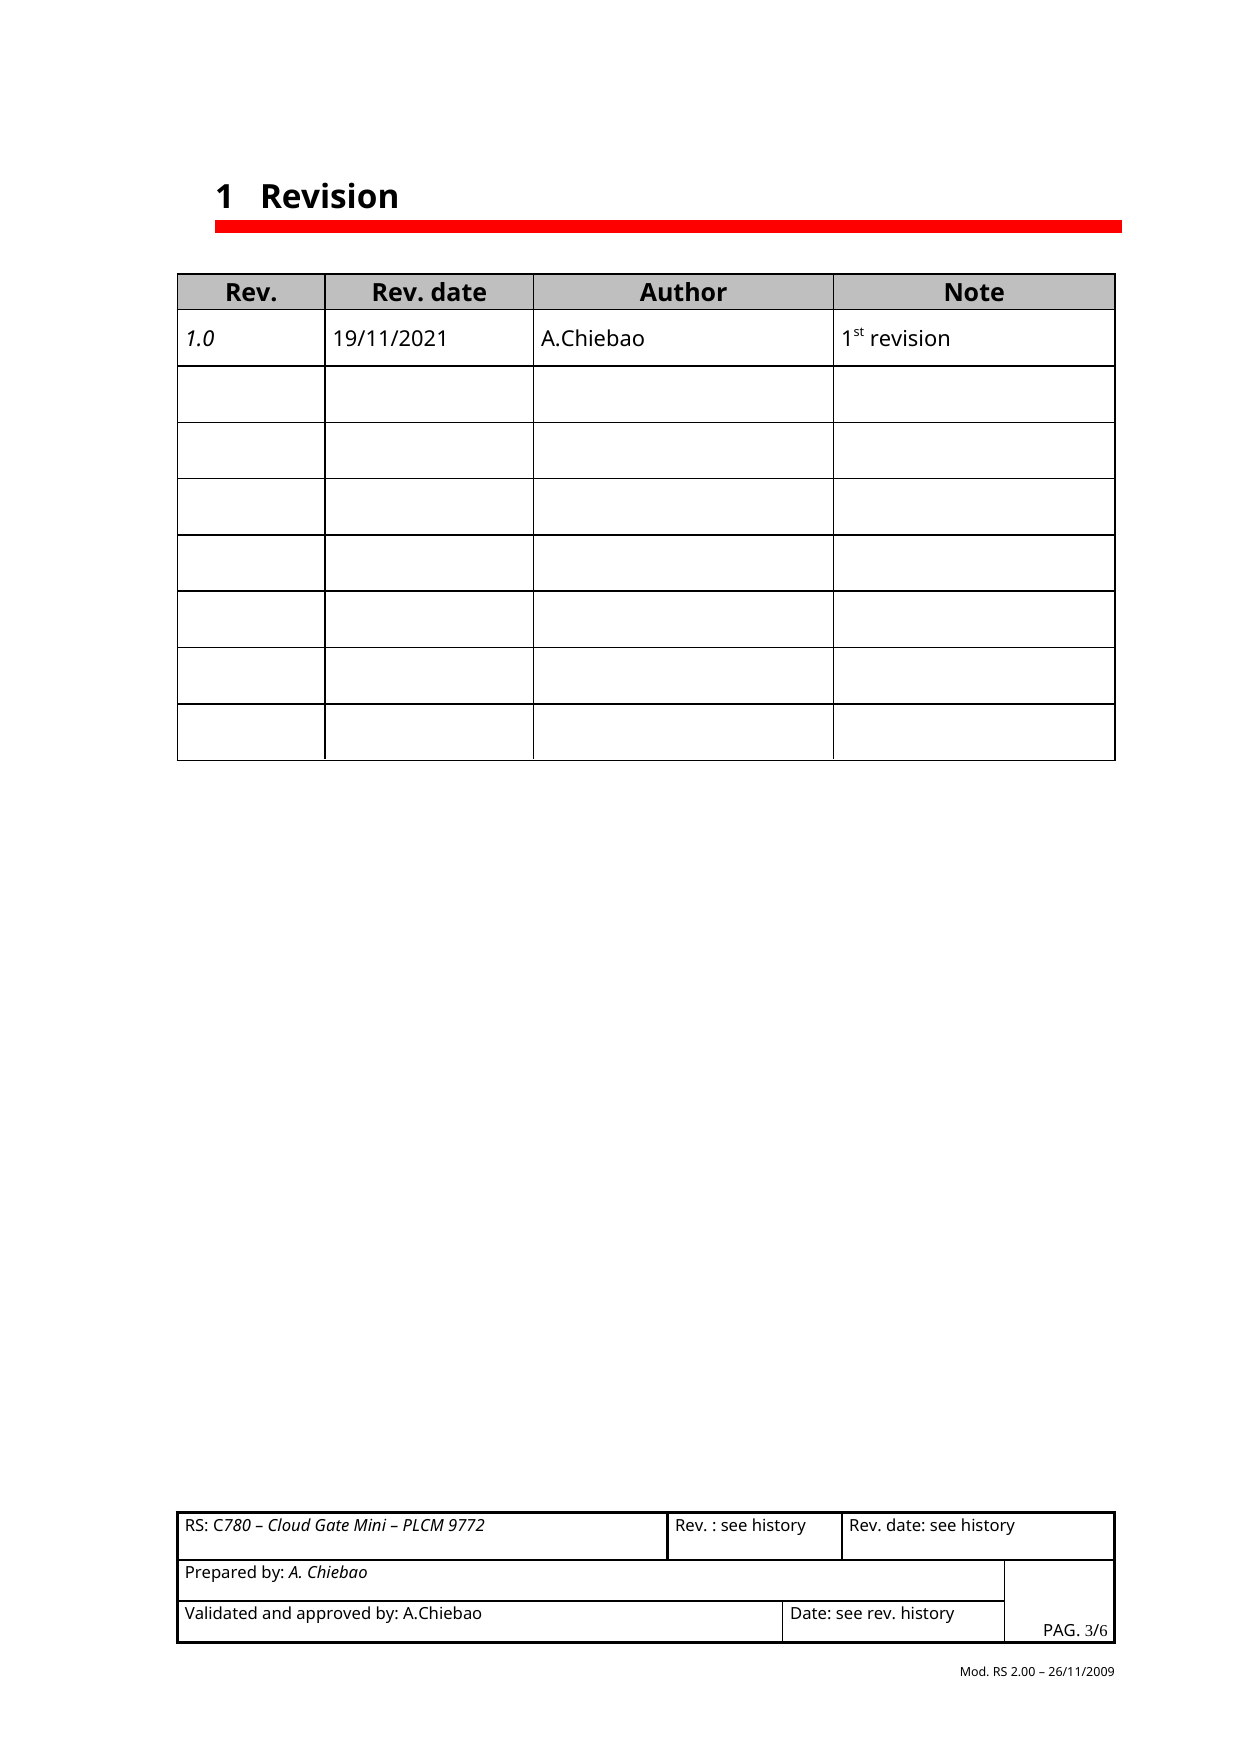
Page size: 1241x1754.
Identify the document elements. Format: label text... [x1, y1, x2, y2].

table_header Author [534, 275, 833, 309]
table_cell [834, 479, 1114, 534]
table_cell [534, 536, 833, 590]
table_cell [834, 705, 1114, 759]
table_cell [834, 367, 1114, 421]
table_cell [326, 536, 533, 590]
table_cell [178, 705, 324, 759]
table_header Rev. date [326, 275, 533, 309]
table_cell [834, 423, 1114, 478]
table_cell 19/11/2021 [326, 310, 533, 365]
table_cell [326, 367, 533, 421]
table_cell [834, 592, 1114, 647]
table_cell [178, 423, 324, 478]
table_cell [326, 423, 533, 478]
list Revision [215, 173, 1122, 220]
table_cell [326, 479, 533, 534]
table_cell [178, 367, 324, 421]
table_cell 1st revision [834, 310, 1114, 365]
table_cell [326, 705, 533, 759]
table_cell [534, 479, 833, 534]
table_cell [326, 592, 533, 647]
table_cell [178, 479, 324, 534]
table_cell [534, 423, 833, 478]
table_cell [534, 592, 833, 647]
table_cell A.Chiebao [534, 310, 833, 365]
table_cell [326, 648, 533, 703]
table_cell [834, 648, 1114, 703]
table_header Rev. [178, 275, 324, 309]
table_cell [534, 367, 833, 421]
table_cell [178, 648, 324, 703]
table_cell [178, 536, 324, 590]
table_cell [178, 592, 324, 647]
table_cell [534, 705, 833, 759]
table_cell [534, 648, 833, 703]
table_cell [834, 536, 1114, 590]
table_cell 1.0 [178, 310, 324, 365]
table_header Note [834, 275, 1114, 309]
